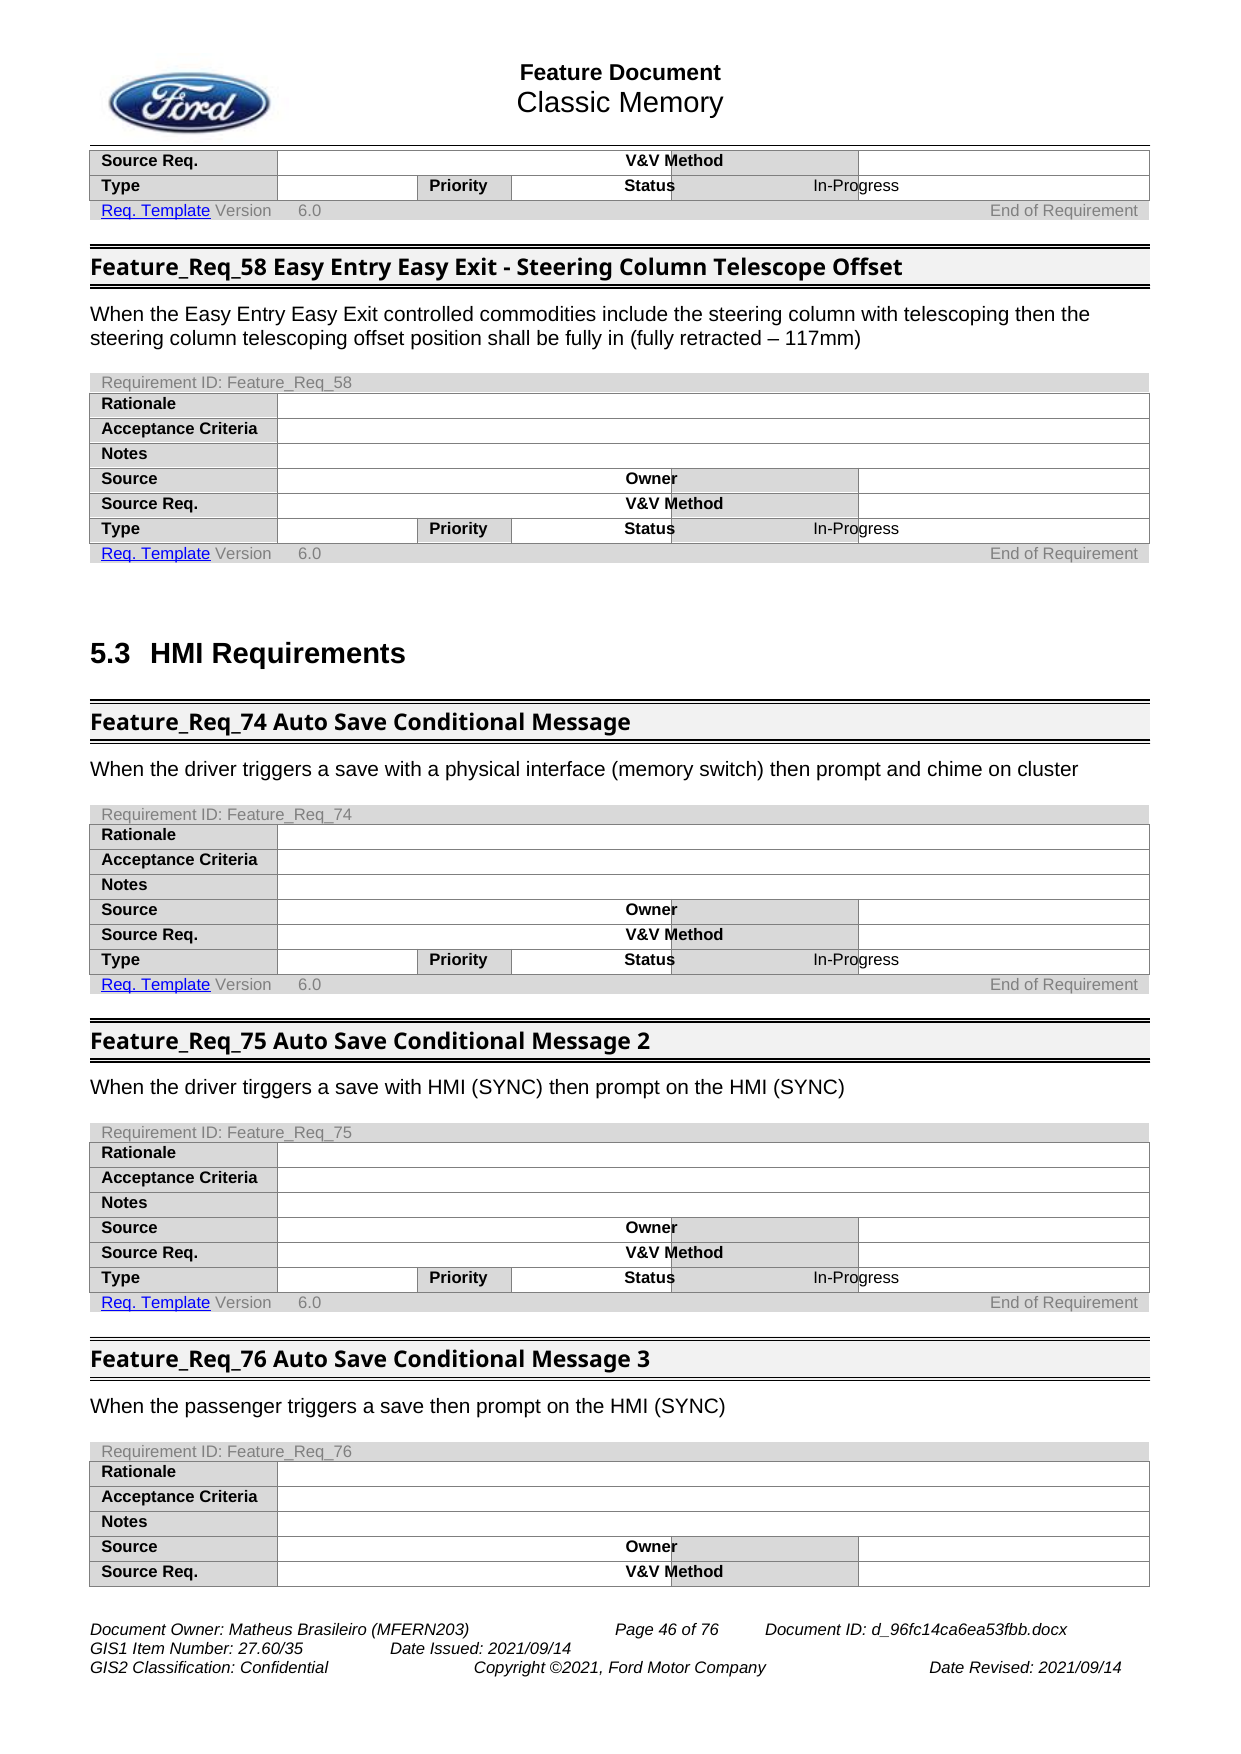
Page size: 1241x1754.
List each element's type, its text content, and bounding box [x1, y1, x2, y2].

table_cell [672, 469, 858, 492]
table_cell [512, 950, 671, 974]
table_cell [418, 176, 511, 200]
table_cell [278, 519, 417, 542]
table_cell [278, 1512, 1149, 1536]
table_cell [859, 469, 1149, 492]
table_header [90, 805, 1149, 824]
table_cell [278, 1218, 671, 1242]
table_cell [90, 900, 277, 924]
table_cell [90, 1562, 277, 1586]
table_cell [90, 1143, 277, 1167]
text Feature_Req_75 Auto Save Conditional Message 2 [90, 1023, 1150, 1058]
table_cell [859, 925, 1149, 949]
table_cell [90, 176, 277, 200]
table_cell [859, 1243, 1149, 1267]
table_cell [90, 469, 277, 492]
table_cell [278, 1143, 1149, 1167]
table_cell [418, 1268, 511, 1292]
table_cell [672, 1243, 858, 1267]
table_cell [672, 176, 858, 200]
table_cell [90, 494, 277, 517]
text Feature_Req_74 Auto Save Conditional Message [90, 704, 1150, 739]
subtitle HMI Requirements [90, 636, 1150, 669]
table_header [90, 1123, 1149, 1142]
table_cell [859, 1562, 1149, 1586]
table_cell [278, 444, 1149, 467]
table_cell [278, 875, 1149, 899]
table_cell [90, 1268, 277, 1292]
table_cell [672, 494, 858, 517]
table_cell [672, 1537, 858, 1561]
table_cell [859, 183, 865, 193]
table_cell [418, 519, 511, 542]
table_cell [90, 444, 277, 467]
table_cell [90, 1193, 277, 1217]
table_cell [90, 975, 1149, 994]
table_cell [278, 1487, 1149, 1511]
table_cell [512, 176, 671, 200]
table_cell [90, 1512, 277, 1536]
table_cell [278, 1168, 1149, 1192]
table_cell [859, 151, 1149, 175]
text When the Easy Entry Easy Exit controlled commodities include the steering column with telescoping then the steering column telescoping offset position shall be fully in (fully retracted – 117mm) [90, 301, 1150, 349]
text When the driver triggers a save with a physical interface (memory switch) then prompt and chime on cluster [90, 757, 1150, 781]
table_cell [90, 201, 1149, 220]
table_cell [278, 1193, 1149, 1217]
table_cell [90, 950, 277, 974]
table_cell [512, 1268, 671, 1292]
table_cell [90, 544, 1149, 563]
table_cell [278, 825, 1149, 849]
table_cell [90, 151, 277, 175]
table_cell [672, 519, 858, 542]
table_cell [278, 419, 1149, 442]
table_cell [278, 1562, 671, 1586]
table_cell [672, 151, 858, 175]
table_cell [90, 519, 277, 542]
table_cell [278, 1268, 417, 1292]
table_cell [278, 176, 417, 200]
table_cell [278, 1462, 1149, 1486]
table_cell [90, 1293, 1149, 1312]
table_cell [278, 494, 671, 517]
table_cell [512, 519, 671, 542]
picture [89, 53, 290, 150]
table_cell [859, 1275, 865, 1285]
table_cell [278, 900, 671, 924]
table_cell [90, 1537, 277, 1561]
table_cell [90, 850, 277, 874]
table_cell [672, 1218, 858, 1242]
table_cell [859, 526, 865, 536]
text When the driver tirggers a save with HMI (SYNC) then prompt on the HMI (SYNC) [90, 1075, 1150, 1099]
text Feature_Req_58 Easy Entry Easy Exit - Steering Column Telescope Offset [90, 249, 1150, 284]
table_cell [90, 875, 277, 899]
text Feature_Req_76 Auto Save Conditional Message 3 [90, 1341, 1150, 1377]
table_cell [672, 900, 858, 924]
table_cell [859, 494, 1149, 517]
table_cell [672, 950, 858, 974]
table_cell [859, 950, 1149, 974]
text When the passenger triggers a save then prompt on the HMI (SYNC) [90, 1394, 1150, 1418]
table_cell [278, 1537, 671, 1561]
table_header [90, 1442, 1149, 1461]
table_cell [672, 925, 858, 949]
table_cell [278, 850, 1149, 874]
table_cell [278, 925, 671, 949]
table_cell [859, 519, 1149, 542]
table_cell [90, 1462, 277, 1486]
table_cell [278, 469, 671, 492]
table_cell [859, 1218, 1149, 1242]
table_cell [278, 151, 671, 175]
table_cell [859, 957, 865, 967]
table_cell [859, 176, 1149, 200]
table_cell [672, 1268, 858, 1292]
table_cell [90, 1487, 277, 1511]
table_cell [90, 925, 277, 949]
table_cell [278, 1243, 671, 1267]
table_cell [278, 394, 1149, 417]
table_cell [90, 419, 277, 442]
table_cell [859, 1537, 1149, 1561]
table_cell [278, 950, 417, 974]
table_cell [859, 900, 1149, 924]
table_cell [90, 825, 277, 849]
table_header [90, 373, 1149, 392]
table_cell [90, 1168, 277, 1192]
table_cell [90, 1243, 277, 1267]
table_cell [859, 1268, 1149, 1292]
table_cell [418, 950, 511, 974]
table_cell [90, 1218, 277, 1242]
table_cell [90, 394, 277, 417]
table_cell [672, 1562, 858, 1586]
